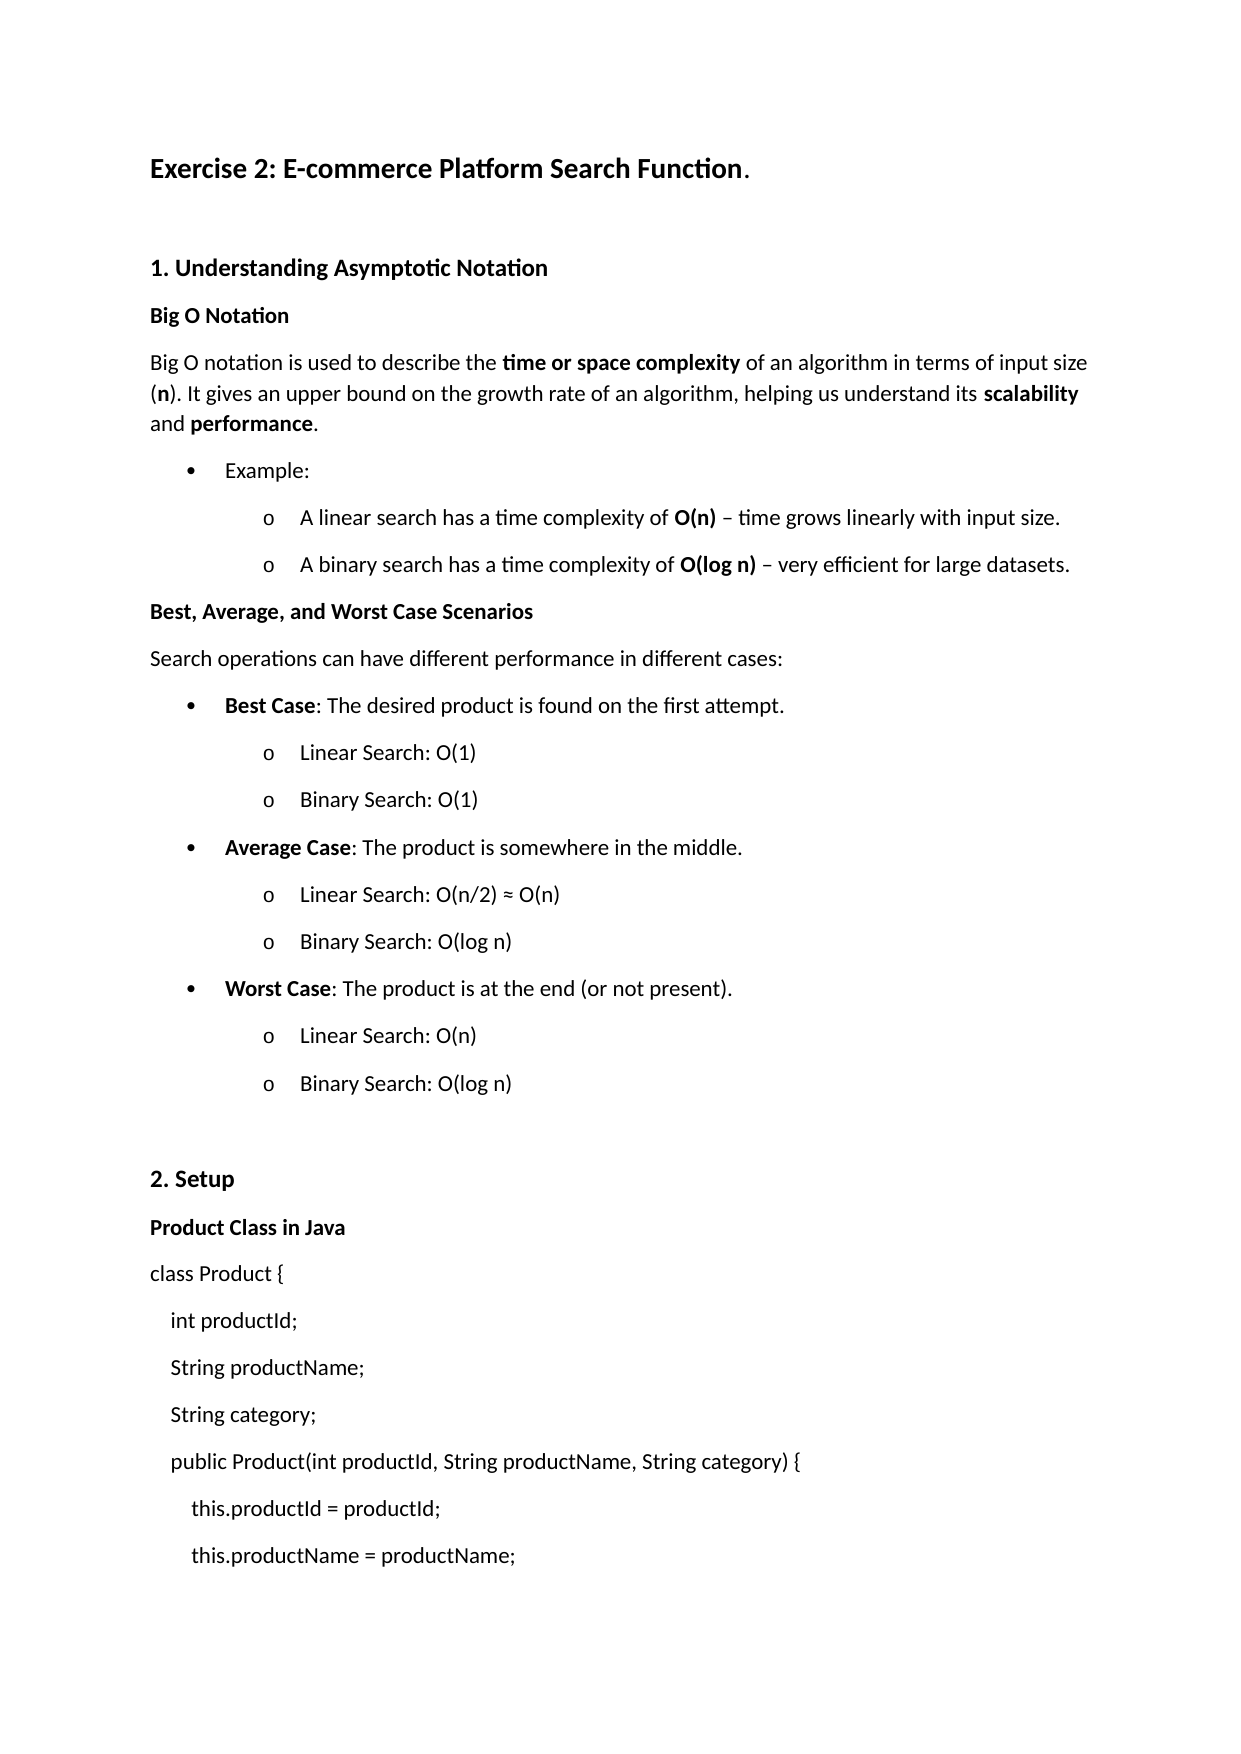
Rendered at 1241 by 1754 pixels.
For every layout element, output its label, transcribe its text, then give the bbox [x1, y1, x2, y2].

text 1. Understanding Asymptotic Notation [150, 252, 1090, 282]
list Worst Case: The product is at the end (or not present). [187, 974, 1090, 1002]
list Example: [187, 456, 1090, 484]
text this.productName = productName; [150, 1541, 1090, 1569]
text this.productId = productId; [150, 1494, 1090, 1522]
list Binary Search: O(1) [262, 785, 1090, 814]
text class Product { [150, 1259, 1090, 1287]
text Best, Average, and Worst Case Scenarios [150, 597, 1090, 625]
text Big O notation is used to describe the time or space complexity of an algorithm in terms of input size (n). It gives an upper bound on the growth rate of an algorithm, helping us understand its scalability and performance. [150, 348, 1090, 437]
list Binary Search: O(log n) [262, 927, 1090, 956]
text Search operations can have different performance in different cases: [150, 644, 1090, 672]
list Linear Search: O(1) [262, 738, 1090, 767]
text Exercise 2: E-commerce Platform Search Function. [150, 150, 1090, 186]
text String category; [150, 1400, 1090, 1428]
list Binary Search: O(log n) [262, 1069, 1090, 1097]
text int productId; [150, 1306, 1090, 1334]
list A binary search has a time complexity of O(log n) – very efficient for large datasets. [262, 550, 1090, 578]
text String productName; [150, 1353, 1090, 1381]
list Linear Search: O(n) [262, 1021, 1090, 1050]
list A linear search has a time complexity of O(n) – time grows linearly with input size. [262, 503, 1090, 531]
text 2. Setup [150, 1163, 1090, 1193]
text Product Class in Java [150, 1213, 1090, 1241]
text public Product(int productId, String productName, String category) { [150, 1447, 1090, 1475]
list Average Case: The product is somewhere in the middle. [187, 833, 1090, 861]
list Best Case: The desired product is found on the first attempt. [187, 691, 1090, 719]
list Linear Search: O(n/2) ≈ O(n) [262, 880, 1090, 908]
text Big O Notation [150, 302, 1090, 329]
